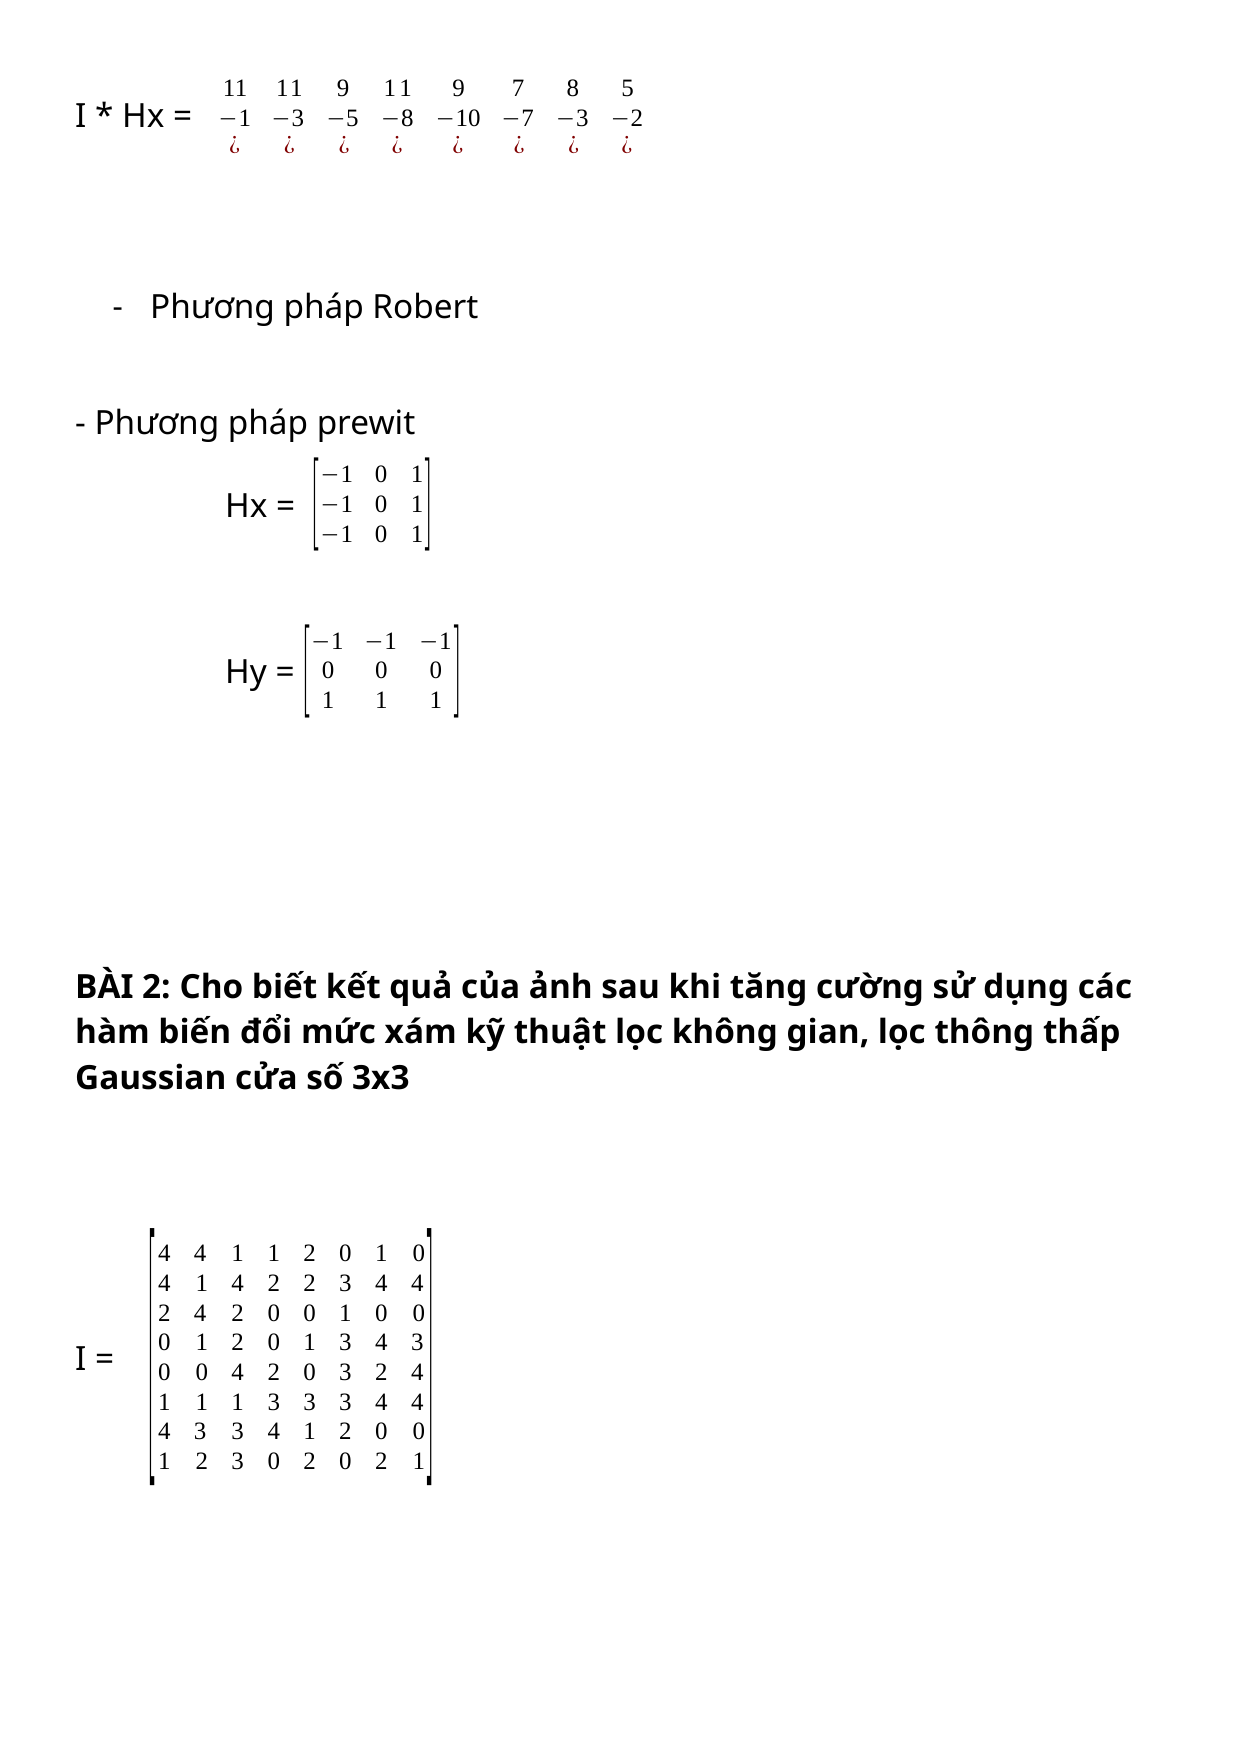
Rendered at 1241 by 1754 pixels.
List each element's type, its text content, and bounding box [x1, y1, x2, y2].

text I * Hx = [75, 75, 1165, 154]
text BÀI 2: Cho biết kết quả của ảnh sau khi tăng cường sử dụng các hàm biến đổi mức xám kỹ thuật lọc không gian, lọc thông thấp Gaussian cửa số 3x3 [75, 963, 1165, 1099]
text Hy = [225, 623, 1165, 718]
list Phương pháp Robert [112, 283, 1165, 328]
text Hx = [225, 456, 1165, 552]
text I = [75, 1227, 1165, 1487]
text - Phương pháp prewit [75, 398, 1165, 444]
